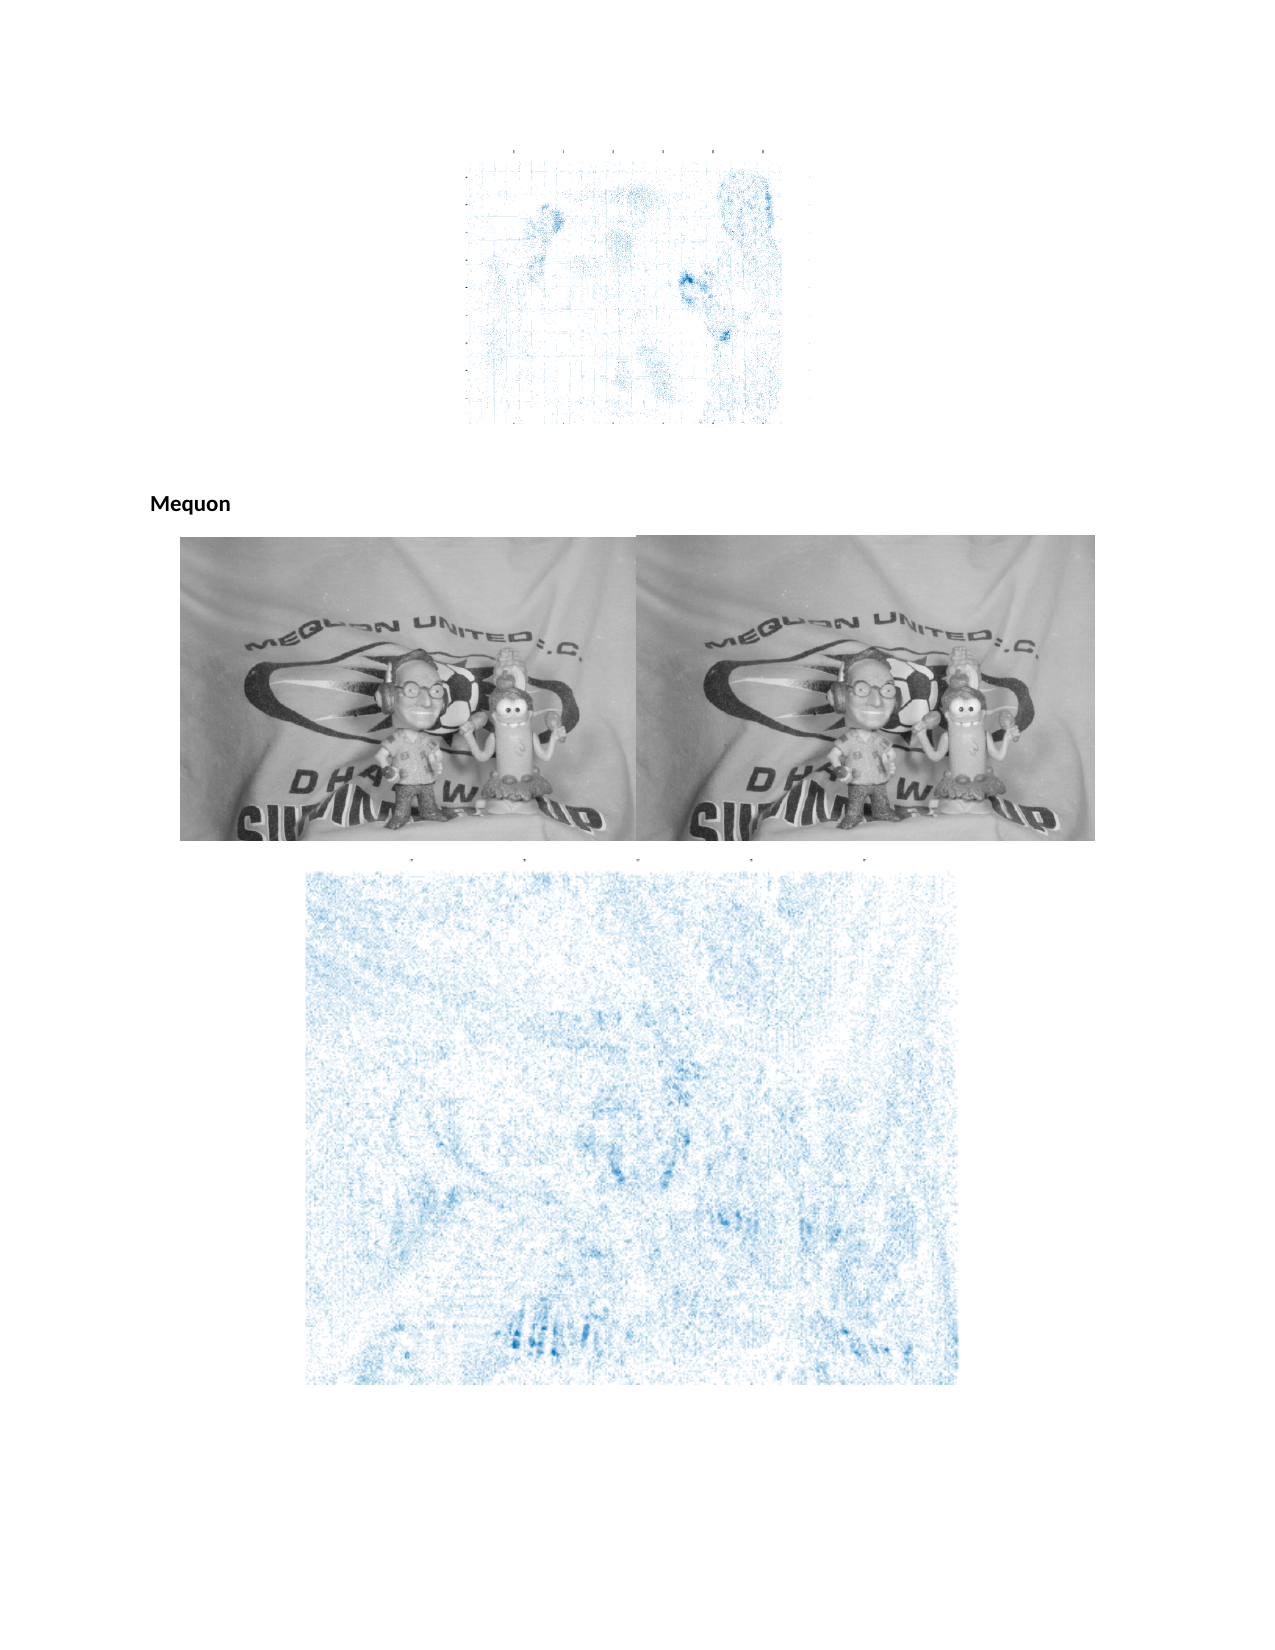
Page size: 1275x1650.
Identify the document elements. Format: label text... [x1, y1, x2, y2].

picture [180, 535, 1095, 841]
picture [305, 859, 970, 1385]
picture [465, 150, 810, 424]
text Mequon [150, 489, 1125, 517]
